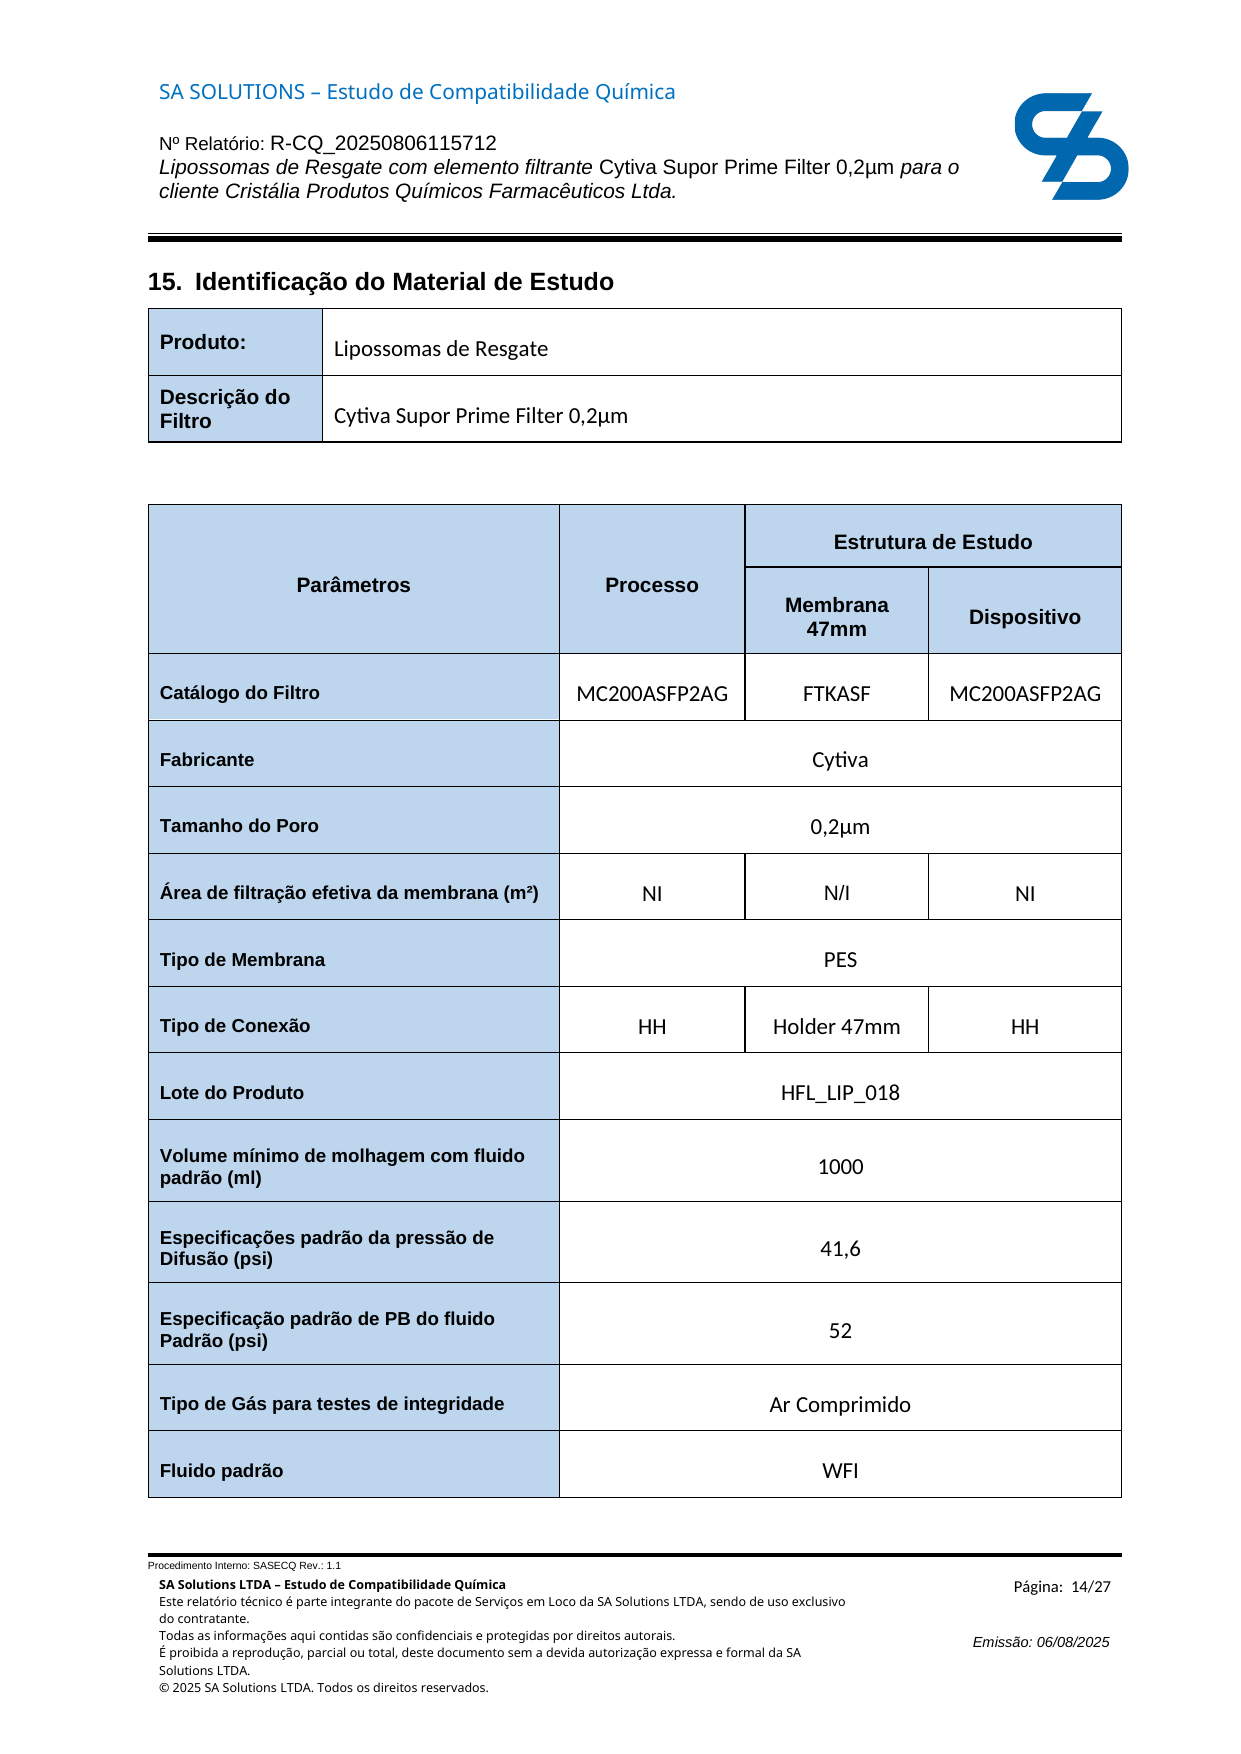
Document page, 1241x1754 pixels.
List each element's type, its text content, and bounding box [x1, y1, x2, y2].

table_cell NI [929, 854, 1121, 919]
table_cell MC200ASFP2AG [560, 654, 744, 719]
table_cell Especificação padrão de PB do fluido Padrão (psi) [149, 1283, 559, 1364]
table_cell HH [929, 987, 1121, 1052]
table_cell Tipo de Conexão [149, 987, 559, 1052]
table_cell 1000 [560, 1120, 1121, 1201]
table_cell Área de filtração efetiva da membrana (m²) [149, 854, 559, 919]
table_cell Cytiva Supor Prime Filter 0,2µm [323, 376, 1121, 441]
list Identificação do Material de Estudo [148, 267, 1122, 296]
table_cell Membrana 47mm [746, 568, 928, 653]
table_cell Catálogo do Filtro [149, 654, 559, 719]
table_cell Fluido padrão [149, 1431, 559, 1497]
table_cell 0,2µm [560, 787, 1121, 853]
table_header Lipossomas de Resgate [323, 309, 1121, 375]
table_cell MC200ASFP2AG [929, 654, 1121, 719]
table_header Processo [560, 505, 744, 653]
table_cell 41,6 [560, 1202, 1121, 1282]
table_cell 52 [560, 1283, 1121, 1364]
table_cell Especificações padrão da pressão de Difusão (psi) [149, 1202, 559, 1282]
table_cell Tipo de Membrana [149, 920, 559, 986]
table_cell WFI [560, 1431, 1121, 1497]
table_cell HH [560, 987, 744, 1052]
table_cell NI [560, 854, 744, 919]
table_cell Ar Comprimido [560, 1365, 1121, 1430]
table_header Estrutura de Estudo [746, 505, 1121, 566]
picture [1014, 93, 1129, 200]
table_cell Lote do Produto [149, 1053, 559, 1119]
table_cell HFL_LIP_018 [560, 1053, 1121, 1119]
table_cell Holder 47mm [746, 987, 928, 1052]
table_cell FTKASF [746, 654, 928, 719]
table_cell Cytiva [560, 721, 1121, 786]
table_cell Tipo de Gás para testes de integridade [149, 1365, 559, 1430]
table_header Parâmetros [149, 505, 559, 653]
table_cell Tamanho do Poro [149, 787, 559, 853]
table_cell N/I [746, 854, 928, 919]
table_cell Volume mínimo de molhagem com fluido padrão (ml) [149, 1120, 559, 1201]
table_cell PES [560, 920, 1121, 986]
table_cell Descrição do Filtro [149, 376, 322, 441]
table_cell Fabricante [149, 721, 559, 786]
table_cell Dispositivo [929, 568, 1121, 653]
table_header Produto: [149, 309, 322, 375]
